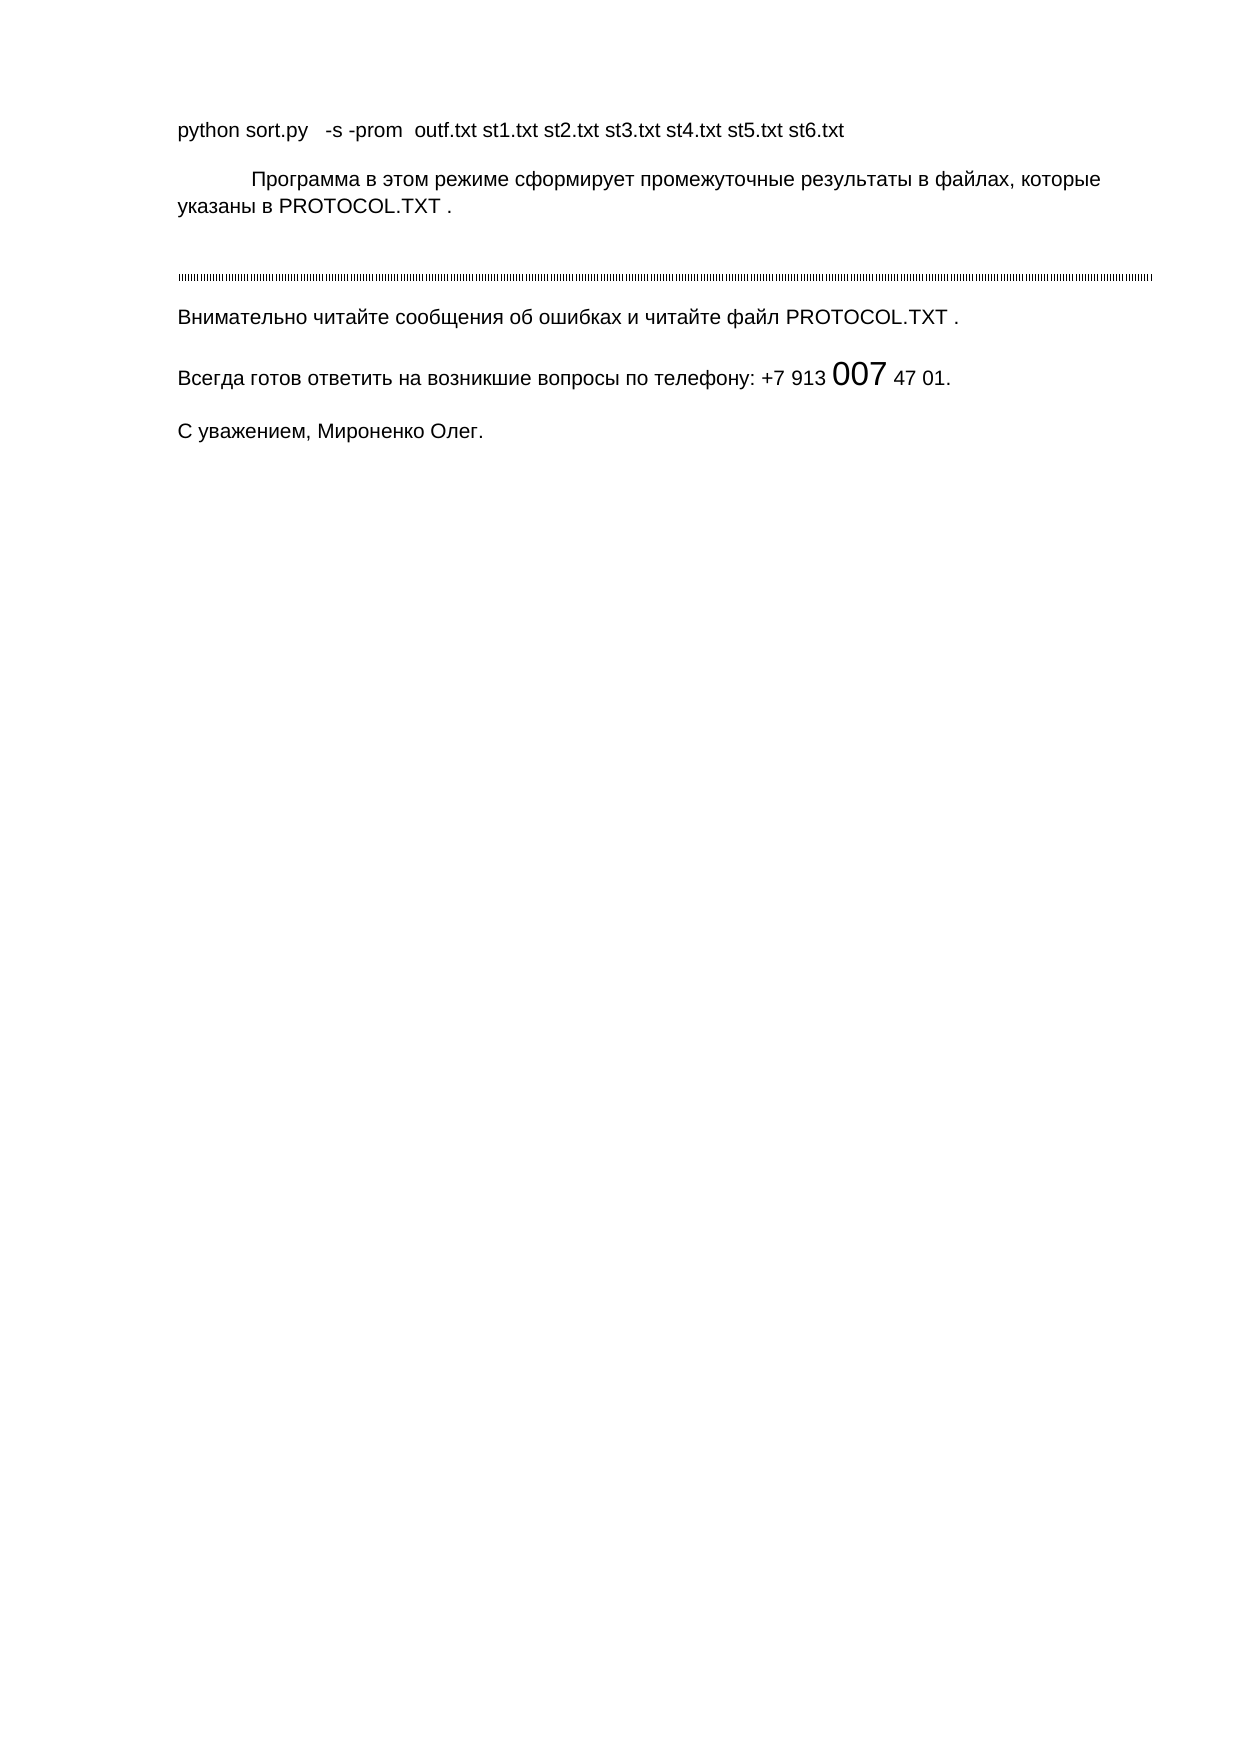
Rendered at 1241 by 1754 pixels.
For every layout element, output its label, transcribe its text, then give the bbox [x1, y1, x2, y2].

text python sort.py -s -prom outf.txt st1.txt st2.txt st3.txt st4.txt st5.txt st6.txt [177, 118, 1152, 142]
text Внимательно читайте сообщения об ошибках и читайте файл PROTOCOL.TXT . [177, 305, 1152, 329]
text С уважением, Мироненко Олег. [177, 418, 1152, 442]
text Программа в этом режиме сформирует промежуточные результаты в файлах, которые указаны в PROTOCOL.TXT . [177, 166, 1152, 218]
text Всегда готов ответить на возникшие вопросы по телефону: +7 913 007 47 01. [177, 353, 1152, 392]
